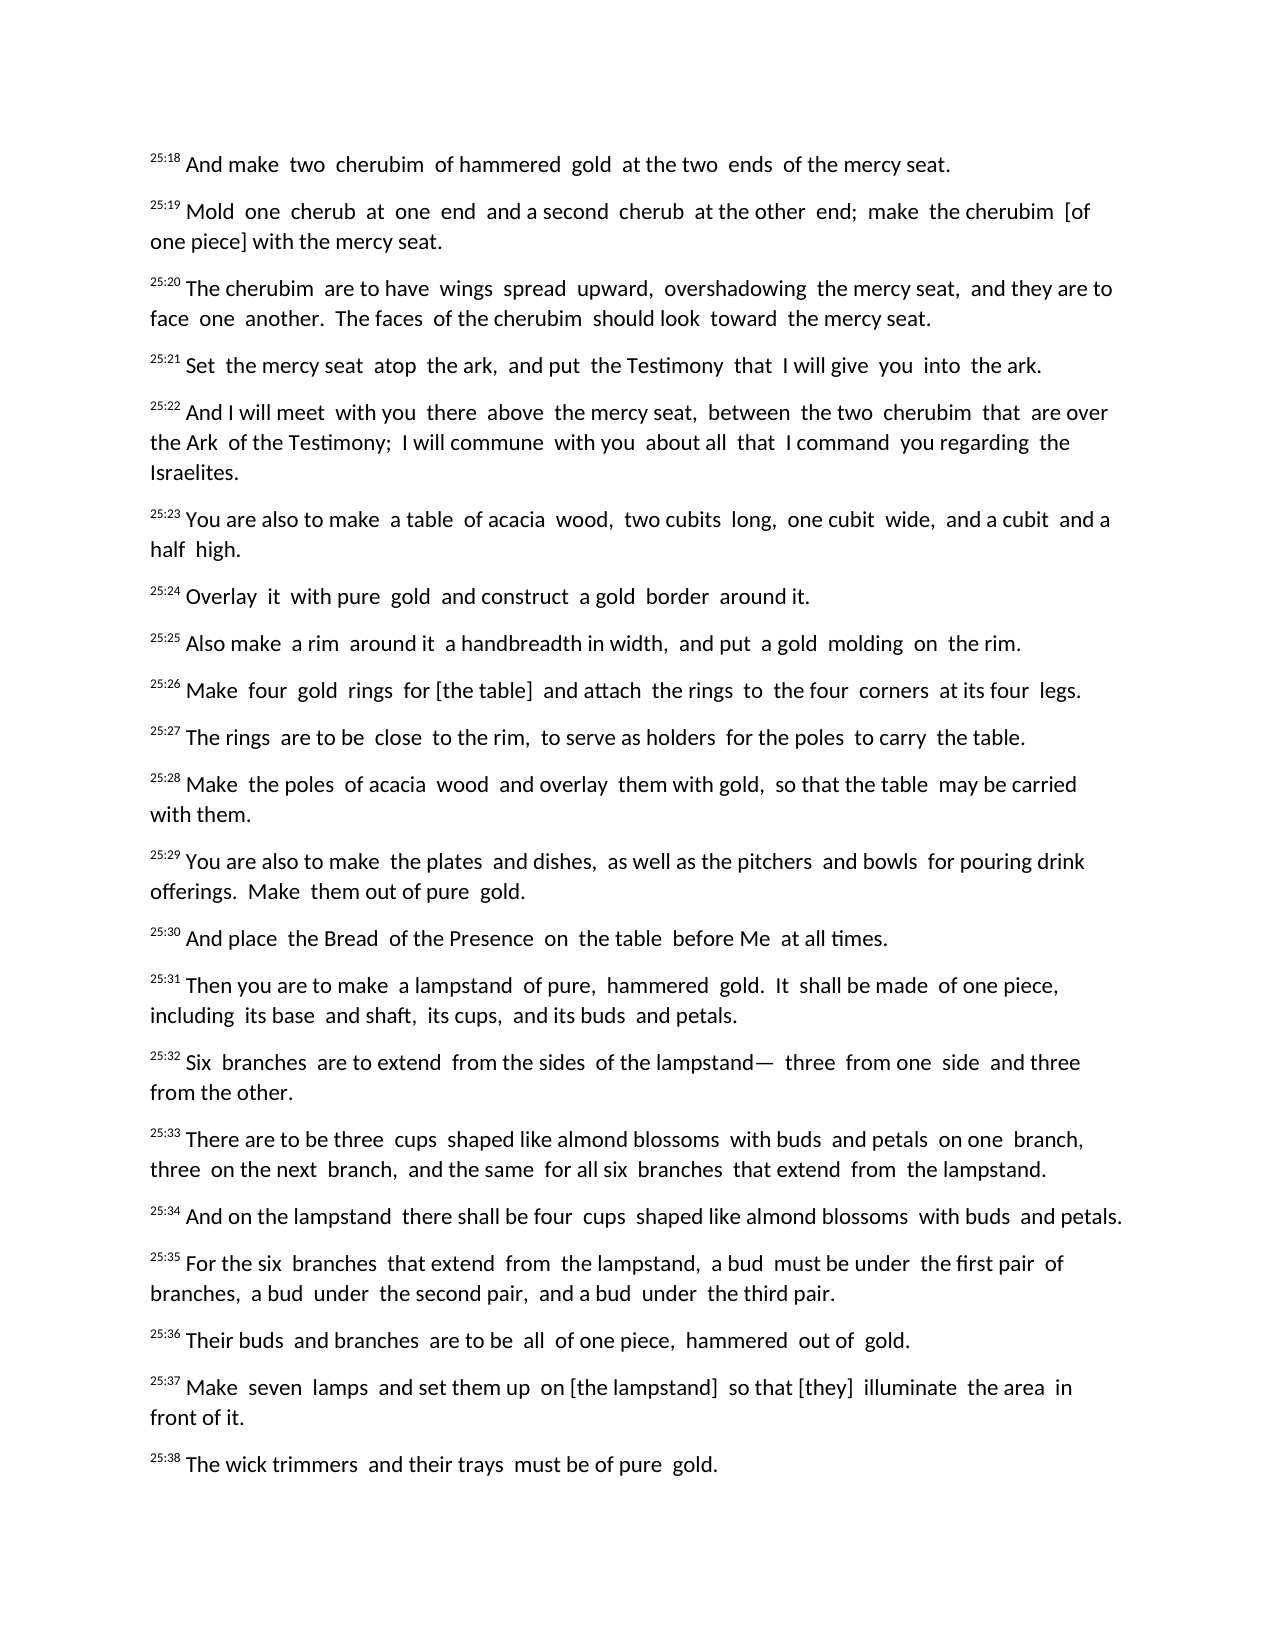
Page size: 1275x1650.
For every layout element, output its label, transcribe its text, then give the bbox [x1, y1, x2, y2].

text 25:35 For the six branches that extend from the lampstand, a bud must be under the first pair of branches, a bud under the second pair, and a bud under the third pair. [150, 1249, 1125, 1307]
text 25:22 And I will meet with you there above the mercy seat, between the two cherubim that are over the Ark of the Testimony; I will commune with you about all that I command you regarding the Israelites. [150, 398, 1125, 486]
text 25:29 You are also to make the plates and dishes, as well as the pitchers and bowls for pouring drink offerings. Make them out of pure gold. [150, 847, 1125, 905]
text 25:18 And make two cherubim of hammered gold at the two ends of the mercy seat. [150, 150, 1125, 178]
text 25:32 Six branches are to extend from the sides of the lampstand— three from one side and three from the other. [150, 1048, 1125, 1106]
text 25:34 And on the lampstand there shall be four cups shaped like almond blossoms with buds and petals. [150, 1202, 1125, 1230]
text 25:38 The wick trimmers and their trays must be of pure gold. [150, 1450, 1125, 1478]
text 25:21 Set the mercy seat atop the ark, and put the Testimony that I will give you into the ark. [150, 351, 1125, 379]
text 25:37 Make seven lamps and set them up on [the lampstand] so that [they] illuminate the area in front of it. [150, 1373, 1125, 1431]
text 25:36 Their buds and branches are to be all of one piece, hammered out of gold. [150, 1326, 1125, 1354]
text 25:26 Make four gold rings for [the table] and attach the rings to the four corners at its four legs. [150, 676, 1125, 704]
text 25:25 Also make a rim around it a handbreadth in width, and put a gold molding on the rim. [150, 629, 1125, 657]
text 25:19 Mold one cherub at one end and a second cherub at the other end; make the cherubim [of one piece] with the mercy seat. [150, 197, 1125, 255]
text 25:33 There are to be three cups shaped like almond blossoms with buds and petals on one branch, three on the next branch, and the same for all six branches that extend from the lampstand. [150, 1125, 1125, 1183]
text 25:24 Overlay it with pure gold and construct a gold border around it. [150, 582, 1125, 610]
text 25:28 Make the poles of acacia wood and overlay them with gold, so that the table may be carried with them. [150, 770, 1125, 828]
text 25:31 Then you are to make a lampstand of pure, hammered gold. It shall be made of one piece, including its base and shaft, its cups, and its buds and petals. [150, 971, 1125, 1029]
text 25:23 You are also to make a table of acacia wood, two cubits long, one cubit wide, and a cubit and a half high. [150, 505, 1125, 563]
text 25:27 The rings are to be close to the rim, to serve as holders for the poles to carry the table. [150, 723, 1125, 751]
text 25:20 The cherubim are to have wings spread upward, overshadowing the mercy seat, and they are to face one another. The faces of the cherubim should look toward the mercy seat. [150, 274, 1125, 332]
text 25:30 And place the Bread of the Presence on the table before Me at all times. [150, 924, 1125, 952]
